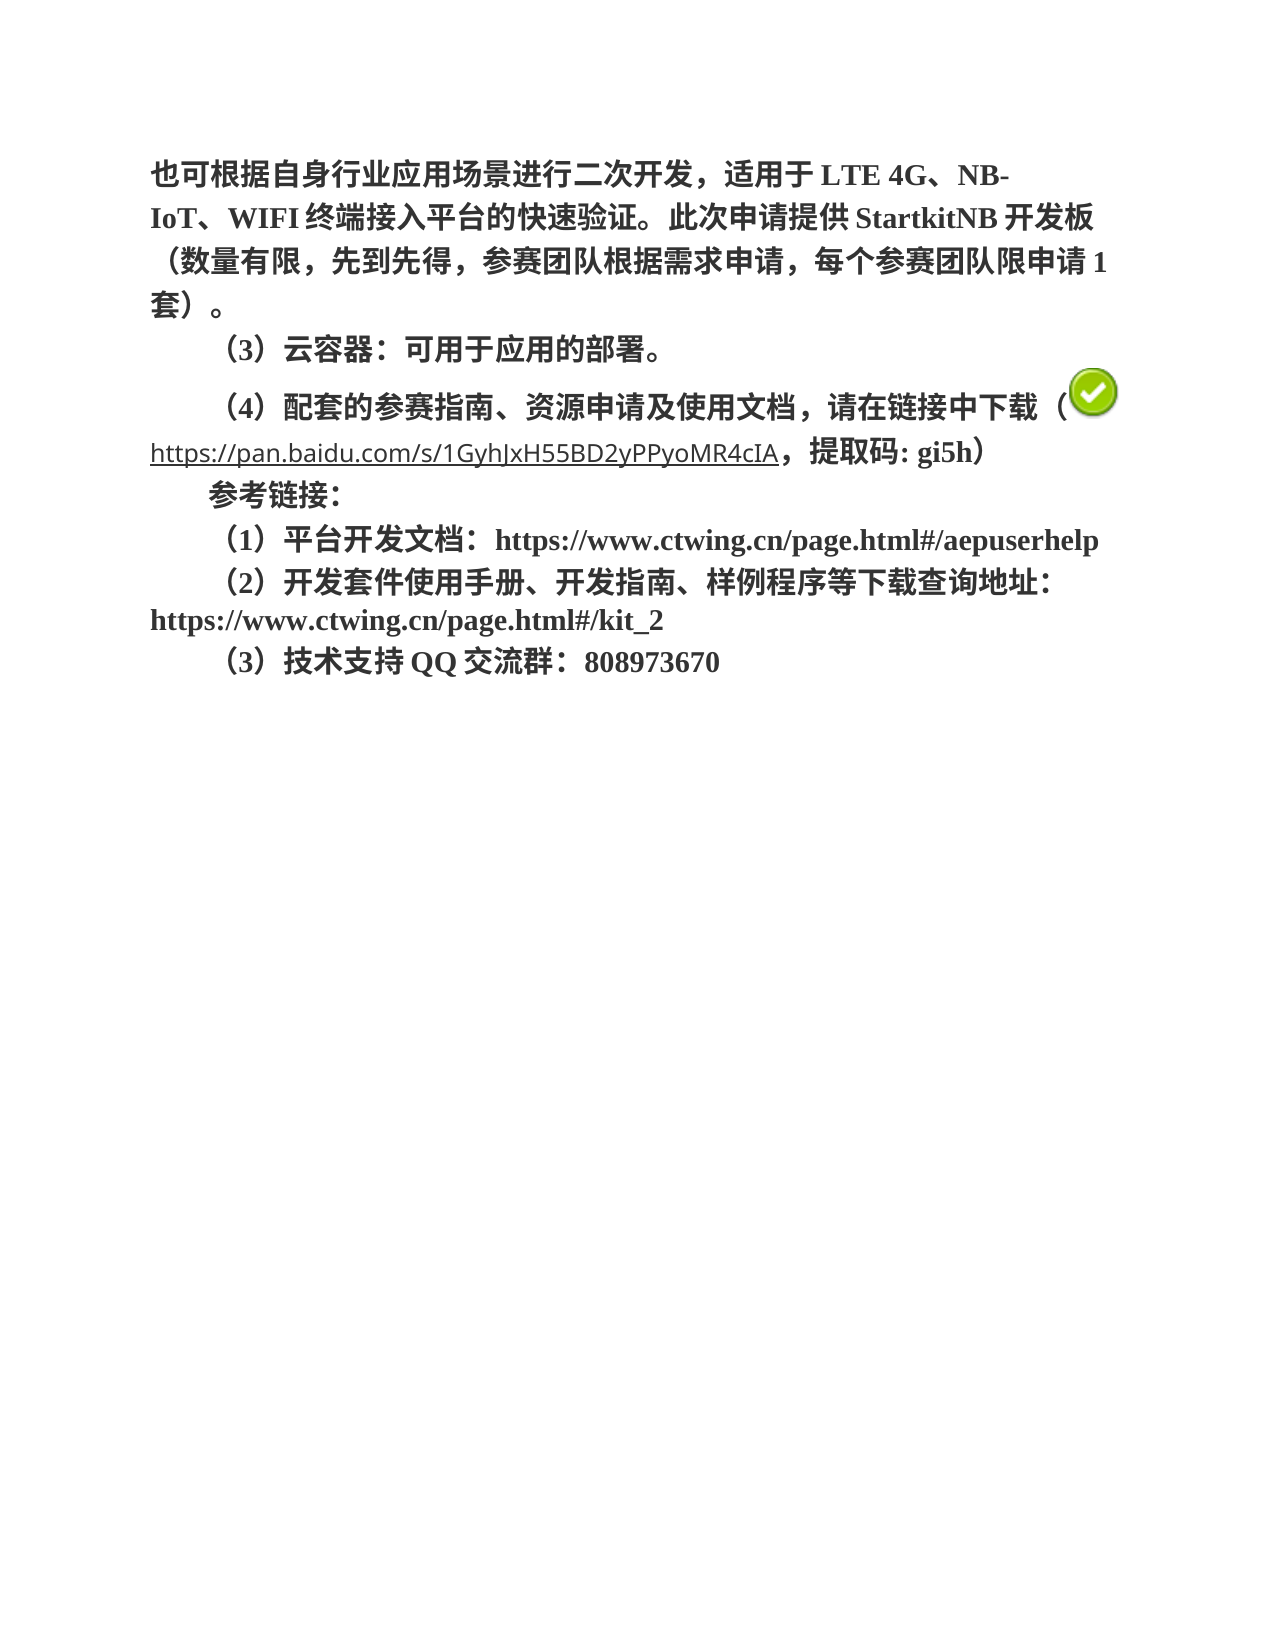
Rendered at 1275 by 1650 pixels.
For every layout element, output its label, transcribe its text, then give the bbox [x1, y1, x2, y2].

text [150, 150, 1125, 325]
text 参考链接： [150, 471, 1125, 515]
text （4）配套的参赛指南、资源申请及使用文档，请在链接中下载（https://pan.baidu.com/s/1GyhJxH55BD2yPPyoMR4cIA，提取码: gi5h） [150, 369, 1125, 471]
text （1）平台开发文档：https://www.ctwing.cn/page.html#/aepuserhelp [150, 515, 1125, 559]
picture [1068, 368, 1119, 419]
text （2）开发套件使用手册、开发指南、样例程序等下载查询地址：https://www.ctwing.cn/page.html#/kit_2 [150, 559, 1125, 637]
text （3）技术支持QQ交流群：808973670 [150, 637, 1125, 681]
text （3）云容器：可用于应用的部署。 [150, 325, 1125, 369]
